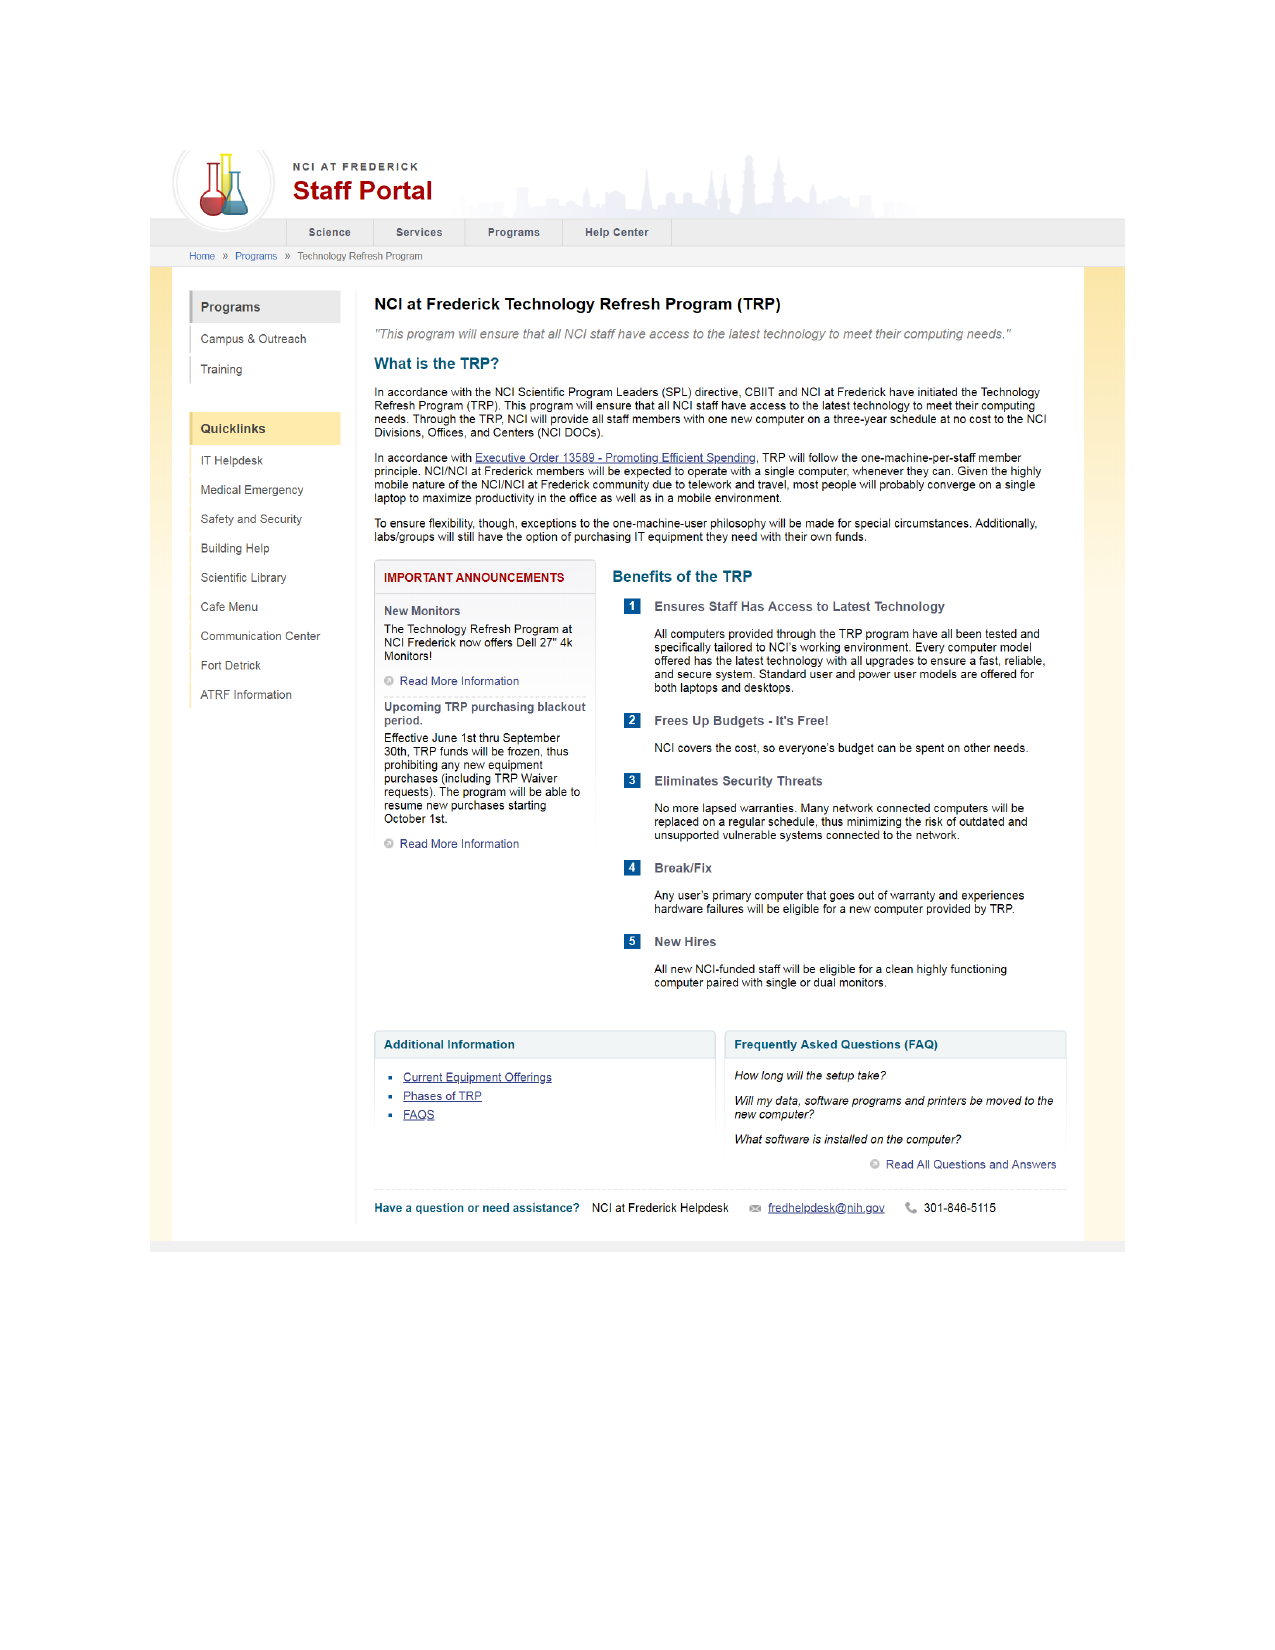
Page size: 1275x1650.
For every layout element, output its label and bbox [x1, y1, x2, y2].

picture [150, 150, 1125, 1252]
